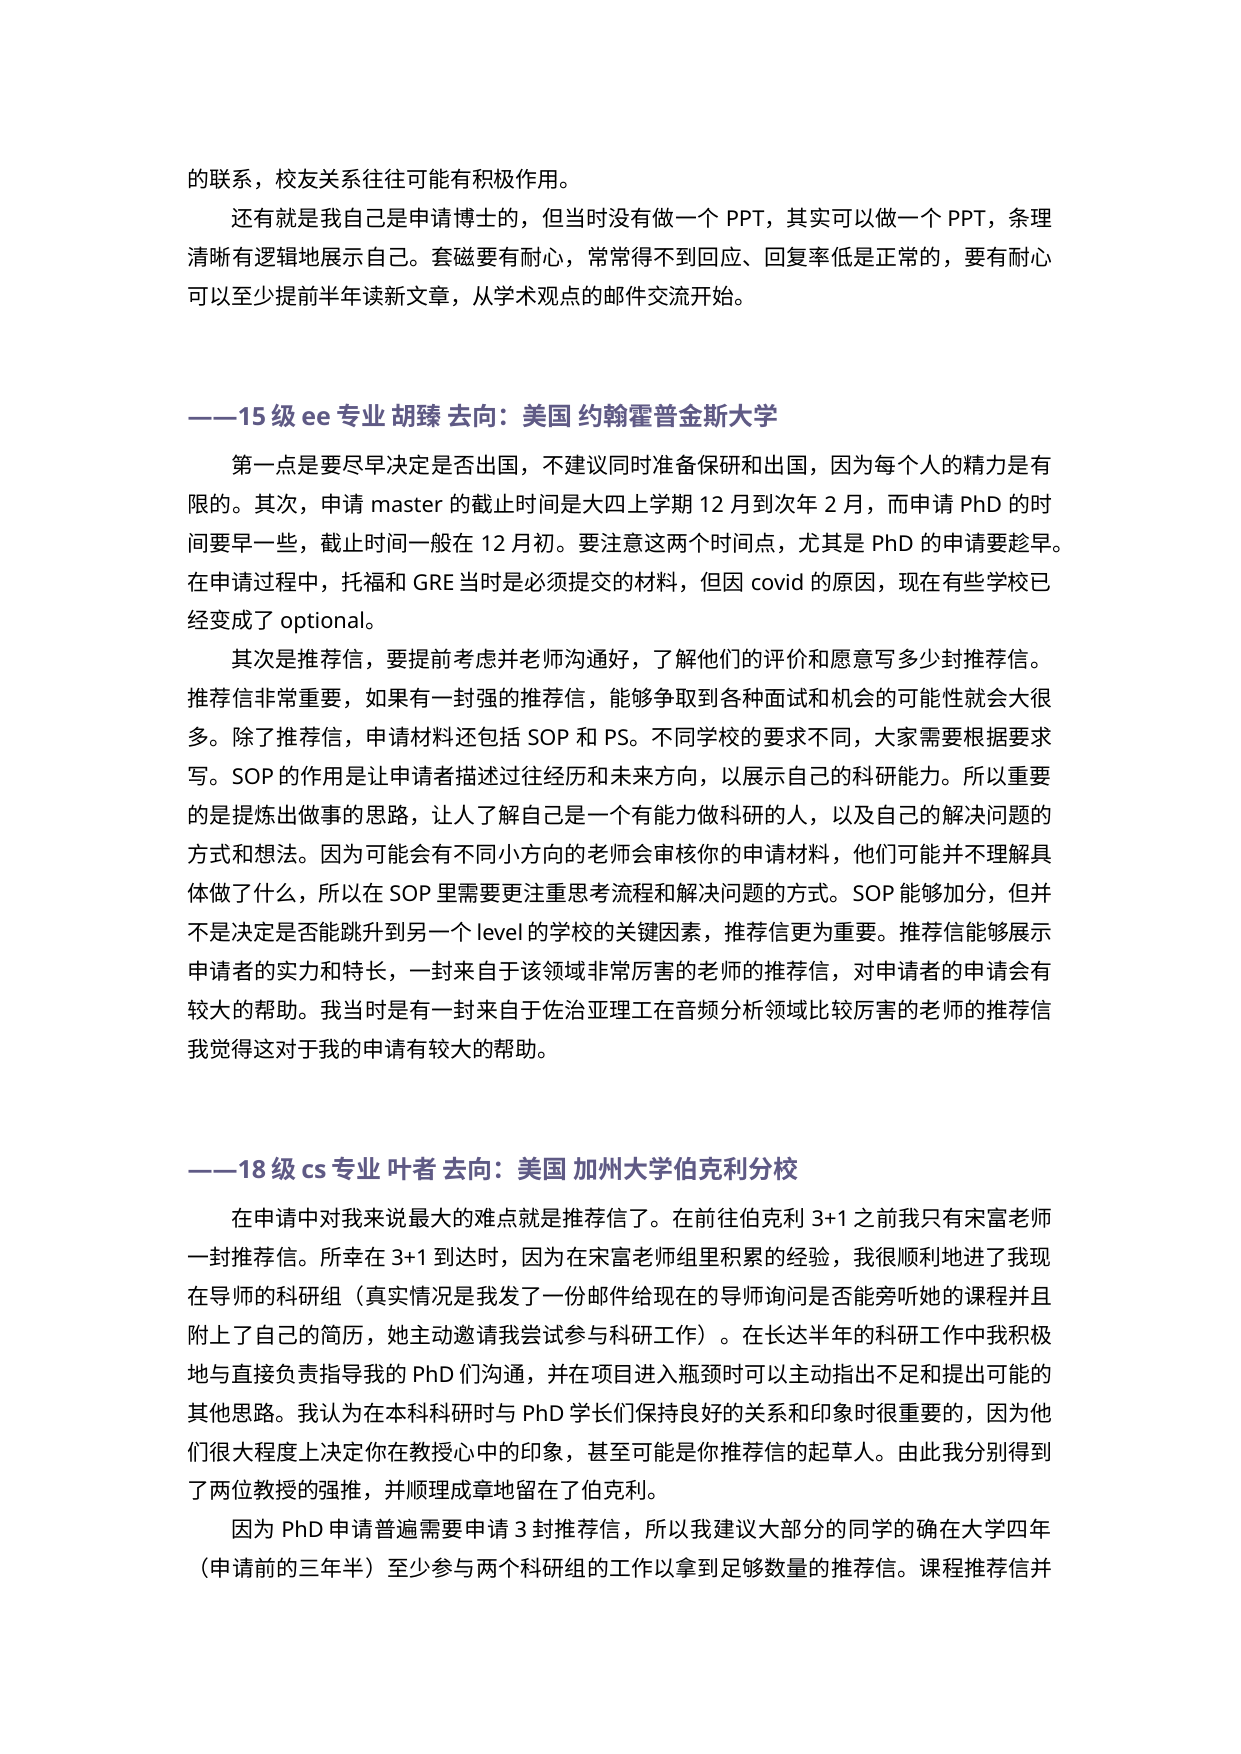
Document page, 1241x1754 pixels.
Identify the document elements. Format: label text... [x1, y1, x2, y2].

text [187, 1512, 1053, 1583]
text ——18级cs专业 叶者 去向：美国 加州大学伯克利分校 [187, 1135, 1053, 1200]
text 第一点是要尽早决定是否出国，不建议同时准备保研和出国，因为每个人的精力是有限的。其次，申请 master 的截止时间是大四上学期 12 月到次年 2 月，而申请 PhD 的时间要早一些，截止时间一般在 12 月初。要注意这两个时间点，尤其是 PhD 的申请要趁早。在申请过程中，托福和GRE当时是必须提交的材料，但因 covid 的原因，现在有些学校已经变成了 optional。 [187, 447, 1053, 636]
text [187, 162, 1053, 194]
text 在申请中对我来说最大的难点就是推荐信了。在前往伯克利3+1之前我只有宋富老师一封推荐信。所幸在3+1到达时，因为在宋富老师组里积累的经验，我很顺利地进了我现在导师的科研组（真实情况是我发了一份邮件给现在的导师询问是否能旁听她的课程并且附上了自己的简历，她主动邀请我尝试参与科研工作）。在长达半年的科研工作中我积极地与直接负责指导我的PhD们沟通，并在项目进入瓶颈时可以主动指出不足和提出可能的其他思路。我认为在本科科研时与PhD学长们保持良好的关系和印象时很重要的，因为他们很大程度上决定你在教授心中的印象，甚至可能是你推荐信的起草人。由此我分别得到了两位教授的强推，并顺理成章地留在了伯克利。 [187, 1200, 1053, 1506]
text 还有就是我自己是申请博士的，但当时没有做一个PPT，其实可以做一个PPT，条理清晰有逻辑地展示自己。套磁要有耐心，常常得不到回应、回复率低是正常的，要有耐心，可以至少提前半年读新文章，从学术观点的邮件交流开始。 [187, 201, 1053, 311]
text 其次是推荐信，要提前考虑并老师沟通好，了解他们的评价和愿意写多少封推荐信。推荐信非常重要，如果有一封强的推荐信，能够争取到各种面试和机会的可能性就会大很多。除了推荐信，申请材料还包括 SOP 和 PS。不同学校的要求不同，大家需要根据要求写。SOP的作用是让申请者描述过往经历和未来方向，以展示自己的科研能力。所以重要的是提炼出做事的思路，让人了解自己是一个有能力做科研的人，以及自己的解决问题的方式和想法。因为可能会有不同小方向的老师会审核你的申请材料，他们可能并不理解具体做了什么，所以在SOP里需要更注重思考流程和解决问题的方式。SOP能够加分，但并不是决定是否能跳升到另一个level的学校的关键因素，推荐信更为重要。推荐信能够展示申请者的实力和特长，一封来自于该领域非常厉害的老师的推荐信，对申请者的申请会有较大的帮助。我当时是有一封来自于佐治亚理工在音频分析领域比较厉害的老师的推荐信，我觉得这对于我的申请有较大的帮助。 [187, 642, 1053, 1064]
text ——15级ee专业 胡臻 去向：美国 约翰霍普金斯大学 [187, 382, 1053, 447]
